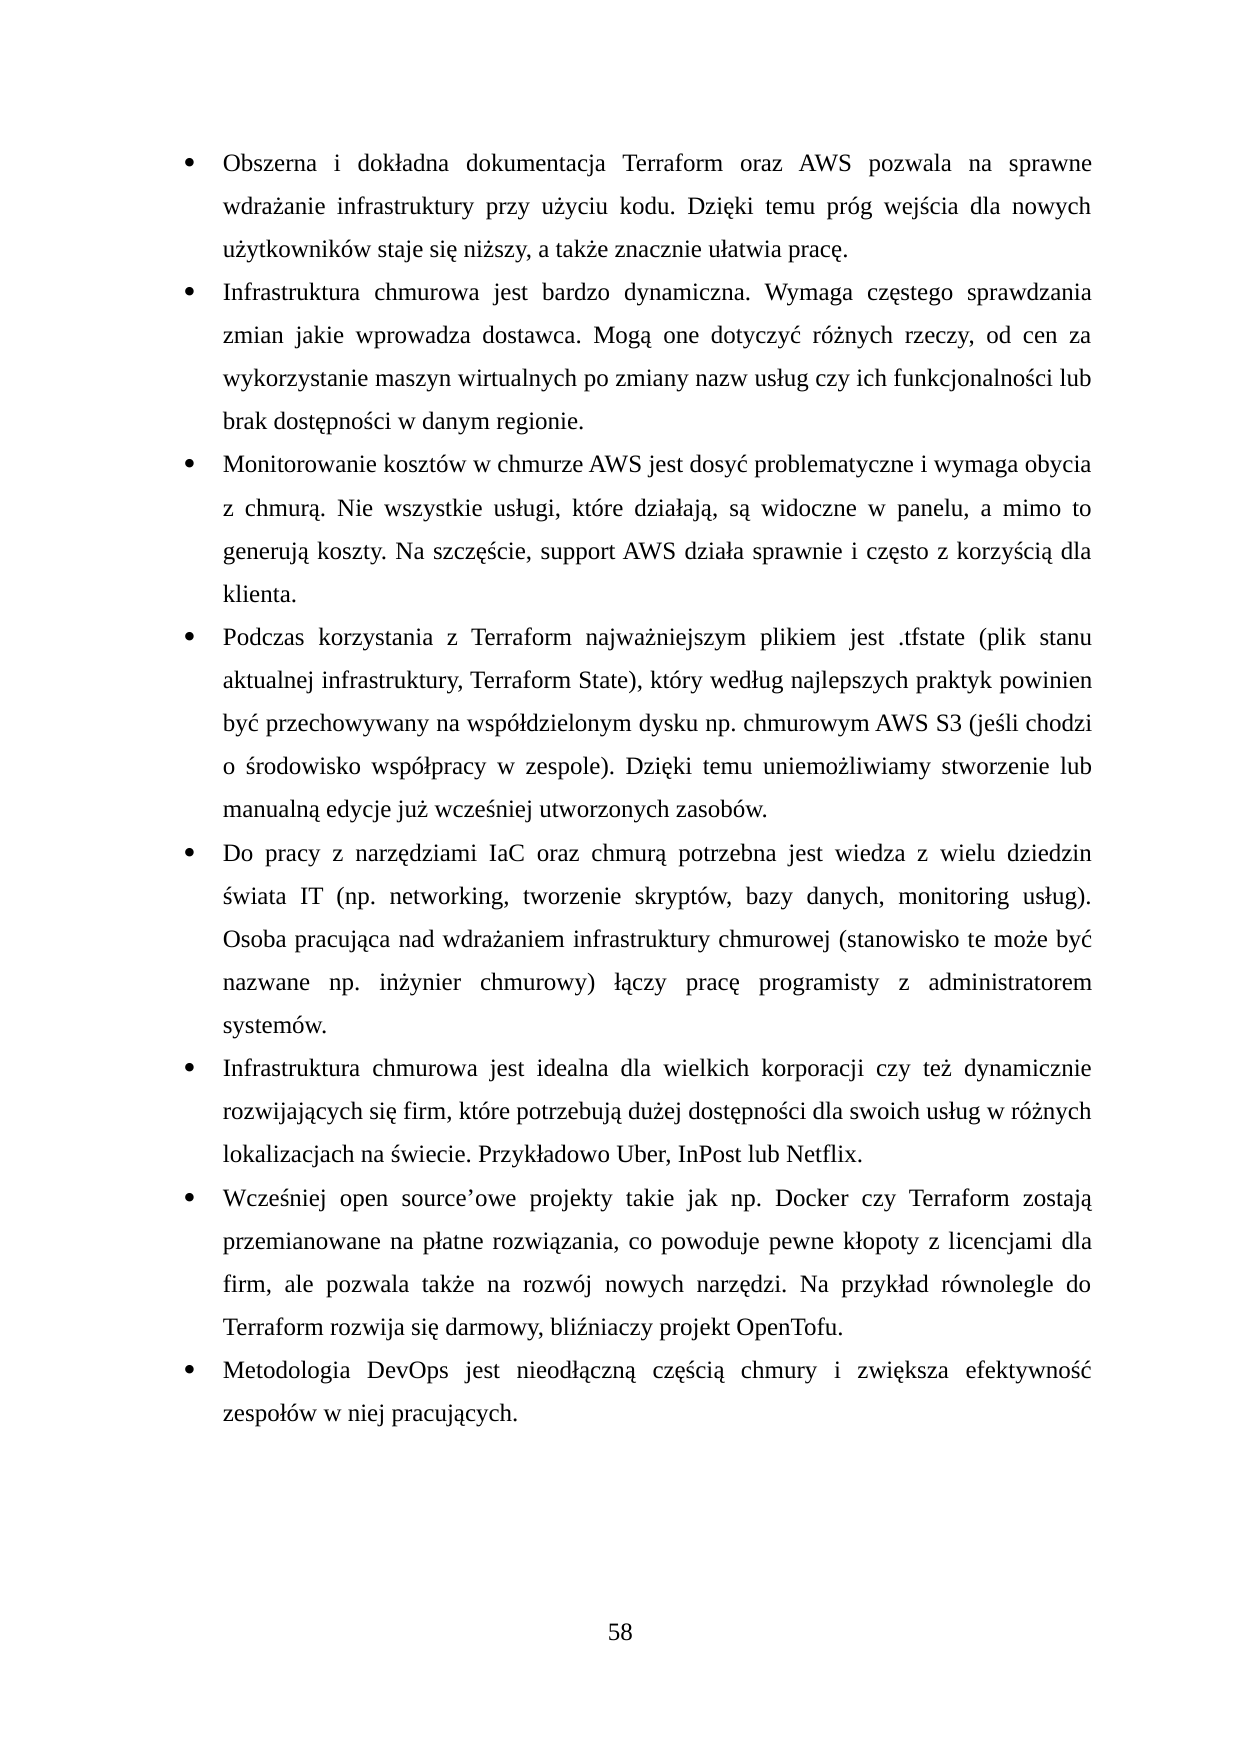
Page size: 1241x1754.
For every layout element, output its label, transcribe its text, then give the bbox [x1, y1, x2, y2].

list Metodologia DevOps jest nieodłączną częścią chmury i zwiększa efektywność zespołów w niej pracujących. [185, 1355, 1093, 1427]
list Do pracy z narzędziami IaC oraz chmurą potrzebna jest wiedza z wielu dziedzin świata IT (np. networking, tworzenie skryptów, bazy danych, monitoring usług). Osoba pracująca nad wdrażaniem infrastruktury chmurowej (stanowisko te może być nazwane np. inżynier chmurowy) łączy pracę programisty z administratorem systemów. [185, 838, 1093, 1039]
list Infrastruktura chmurowa jest bardzo dynamiczna. Wymaga częstego sprawdzania zmian jakie wprowadza dostawca. Mogą one dotyczyć różnych rzeczy, od cen za wykorzystanie maszyn wirtualnych po zmiany nazw usług czy ich funkcjonalności lub brak dostępności w danym regionie. [185, 277, 1093, 435]
list Podczas korzystania z Terraform najważniejszym plikiem jest .tfstate (plik stanu aktualnej infrastruktury, Terraform State), który według najlepszych praktyk powinien być przechowywany na współdzielonym dysku np. chmurowym AWS S3 (jeśli chodzi o środowisko współpracy w zespole). Dzięki temu uniemożliwiamy stworzenie lub manualną edycje już wcześniej utworzonych zasobów. [185, 622, 1093, 823]
list Infrastruktura chmurowa jest idealna dla wielkich korporacji czy też dynamicznie rozwijających się firm, które potrzebują dużej dostępności dla swoich usług w różnych lokalizacjach na świecie. Przykładowo Uber, InPost lub Netflix. [185, 1053, 1093, 1168]
list Wcześniej open source’owe projekty takie jak np. Docker czy Terraform zostają przemianowane na płatne rozwiązania, co powoduje pewne kłopoty z licencjami dla firm, ale pozwala także na rozwój nowych narzędzi. Na przykład równolegle do Terraform rozwija się darmowy, bliźniaczy projekt OpenTofu. [185, 1183, 1093, 1341]
list Monitorowanie kosztów w chmurze AWS jest dosyć problematyczne i wymaga obycia z chmurą. Nie wszystkie usługi, które działają, są widoczne w panelu, a mimo to generują koszty. Na szczęście, support AWS działa sprawnie i często z korzyścią dla klienta. [185, 449, 1093, 608]
list Obszerna i dokładna dokumentacja Terraform oraz AWS pozwala na sprawne wdrażanie infrastruktury przy użyciu kodu. Dzięki temu próg wejścia dla nowych użytkowników staje się niższy, a także znacznie ułatwia pracę. [185, 148, 1093, 263]
